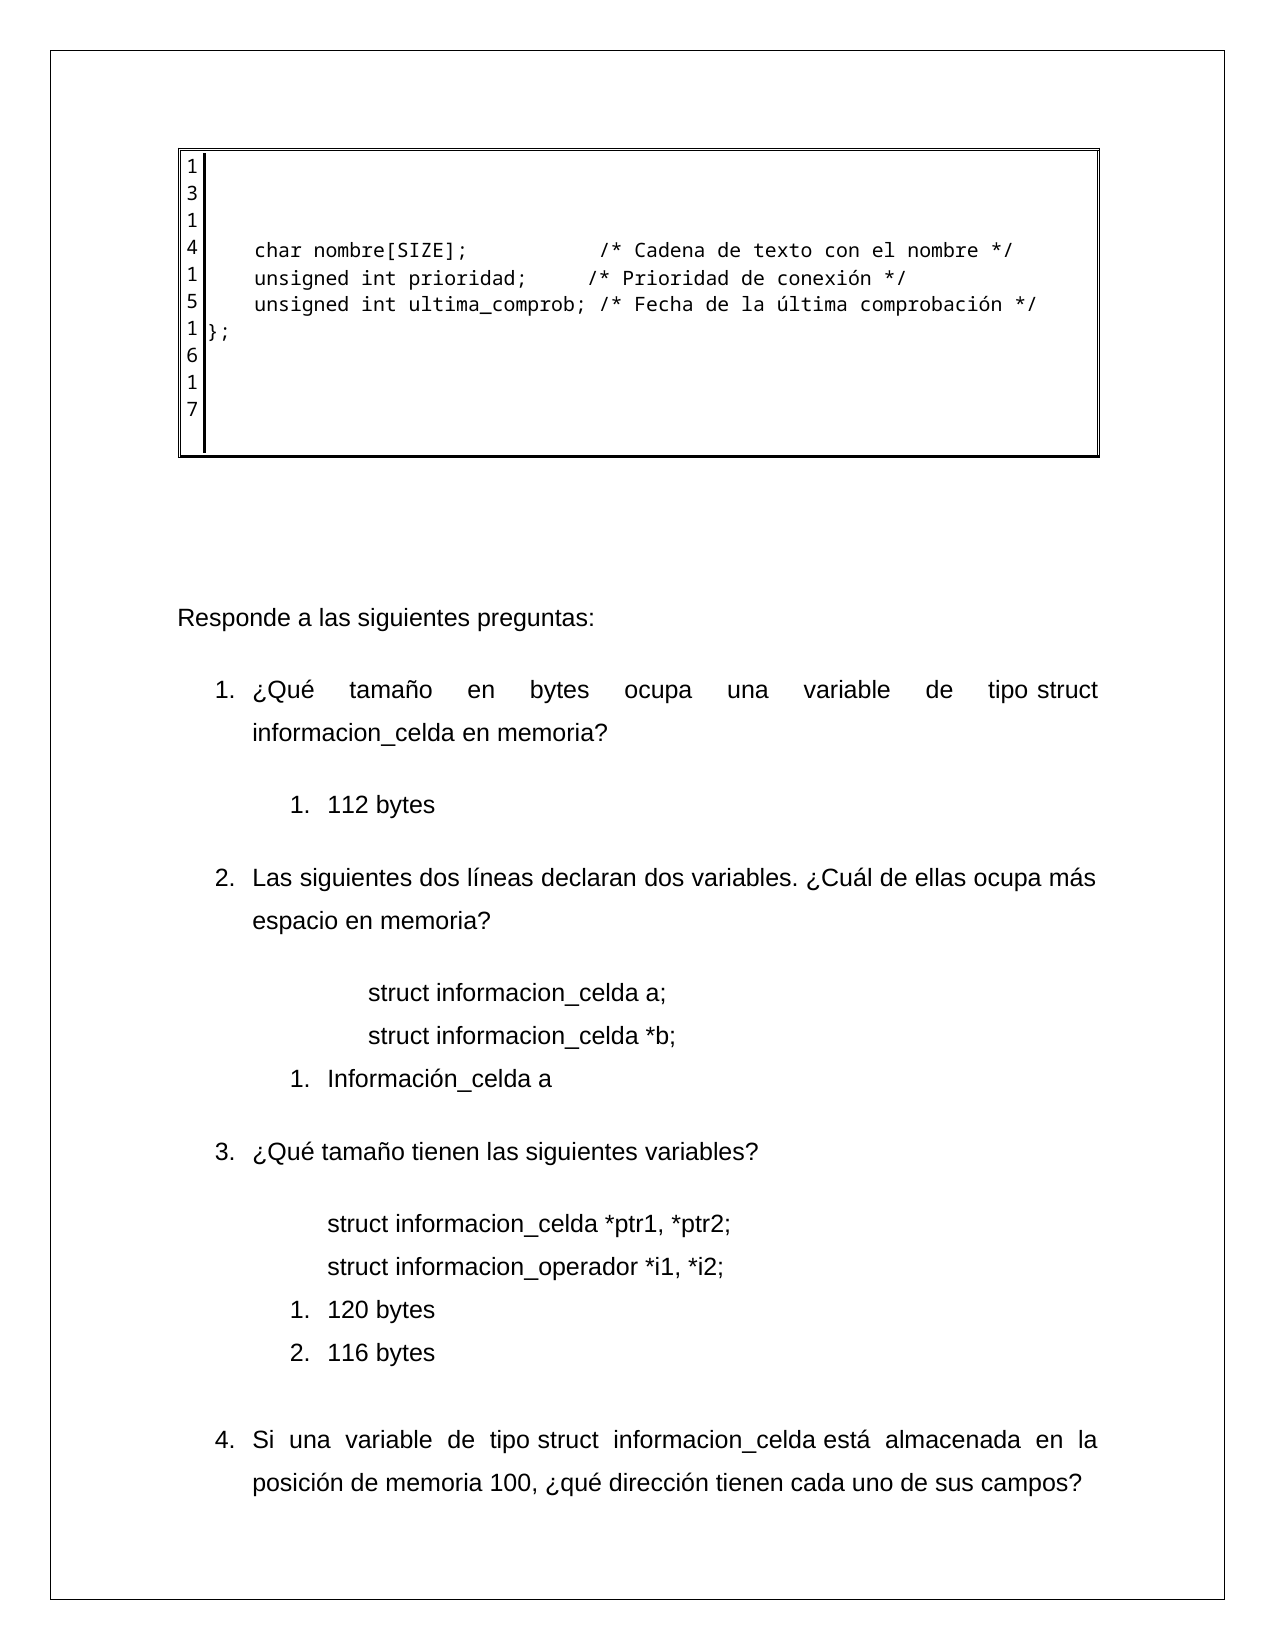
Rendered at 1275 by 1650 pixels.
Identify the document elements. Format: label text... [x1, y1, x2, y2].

list Si una variable de tipo struct informacion_celda está almacenada en la posición de memoria 100, ¿qué dirección tienen cada uno de sus campos? [214, 1424, 1098, 1496]
text struct informacion_celda *ptr1, *ptr2; [327, 1209, 1098, 1238]
list 120 bytes [289, 1295, 1098, 1324]
text struct informacion_celda *b; [252, 1021, 1098, 1050]
list 112 bytes [289, 790, 1098, 819]
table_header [204, 151, 1097, 455]
list ¿Qué tamaño tienen las siguientes variables? [214, 1137, 1098, 1165]
list Información_celda a [289, 1064, 1098, 1093]
list ¿Qué tamaño en bytes ocupa una variable de tipo struct informacion_celda en memoria? [214, 675, 1098, 747]
text struct informacion_operador *i1, *i2; [327, 1252, 1098, 1281]
text Responde a las siguientes preguntas: [177, 603, 1098, 631]
text struct informacion_celda a; [252, 978, 1098, 1007]
list 116 bytes [289, 1338, 1098, 1367]
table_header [181, 151, 204, 455]
list Las siguientes dos líneas declaran dos variables. ¿Cuál de ellas ocupa más espacio en memoria? [214, 863, 1098, 934]
